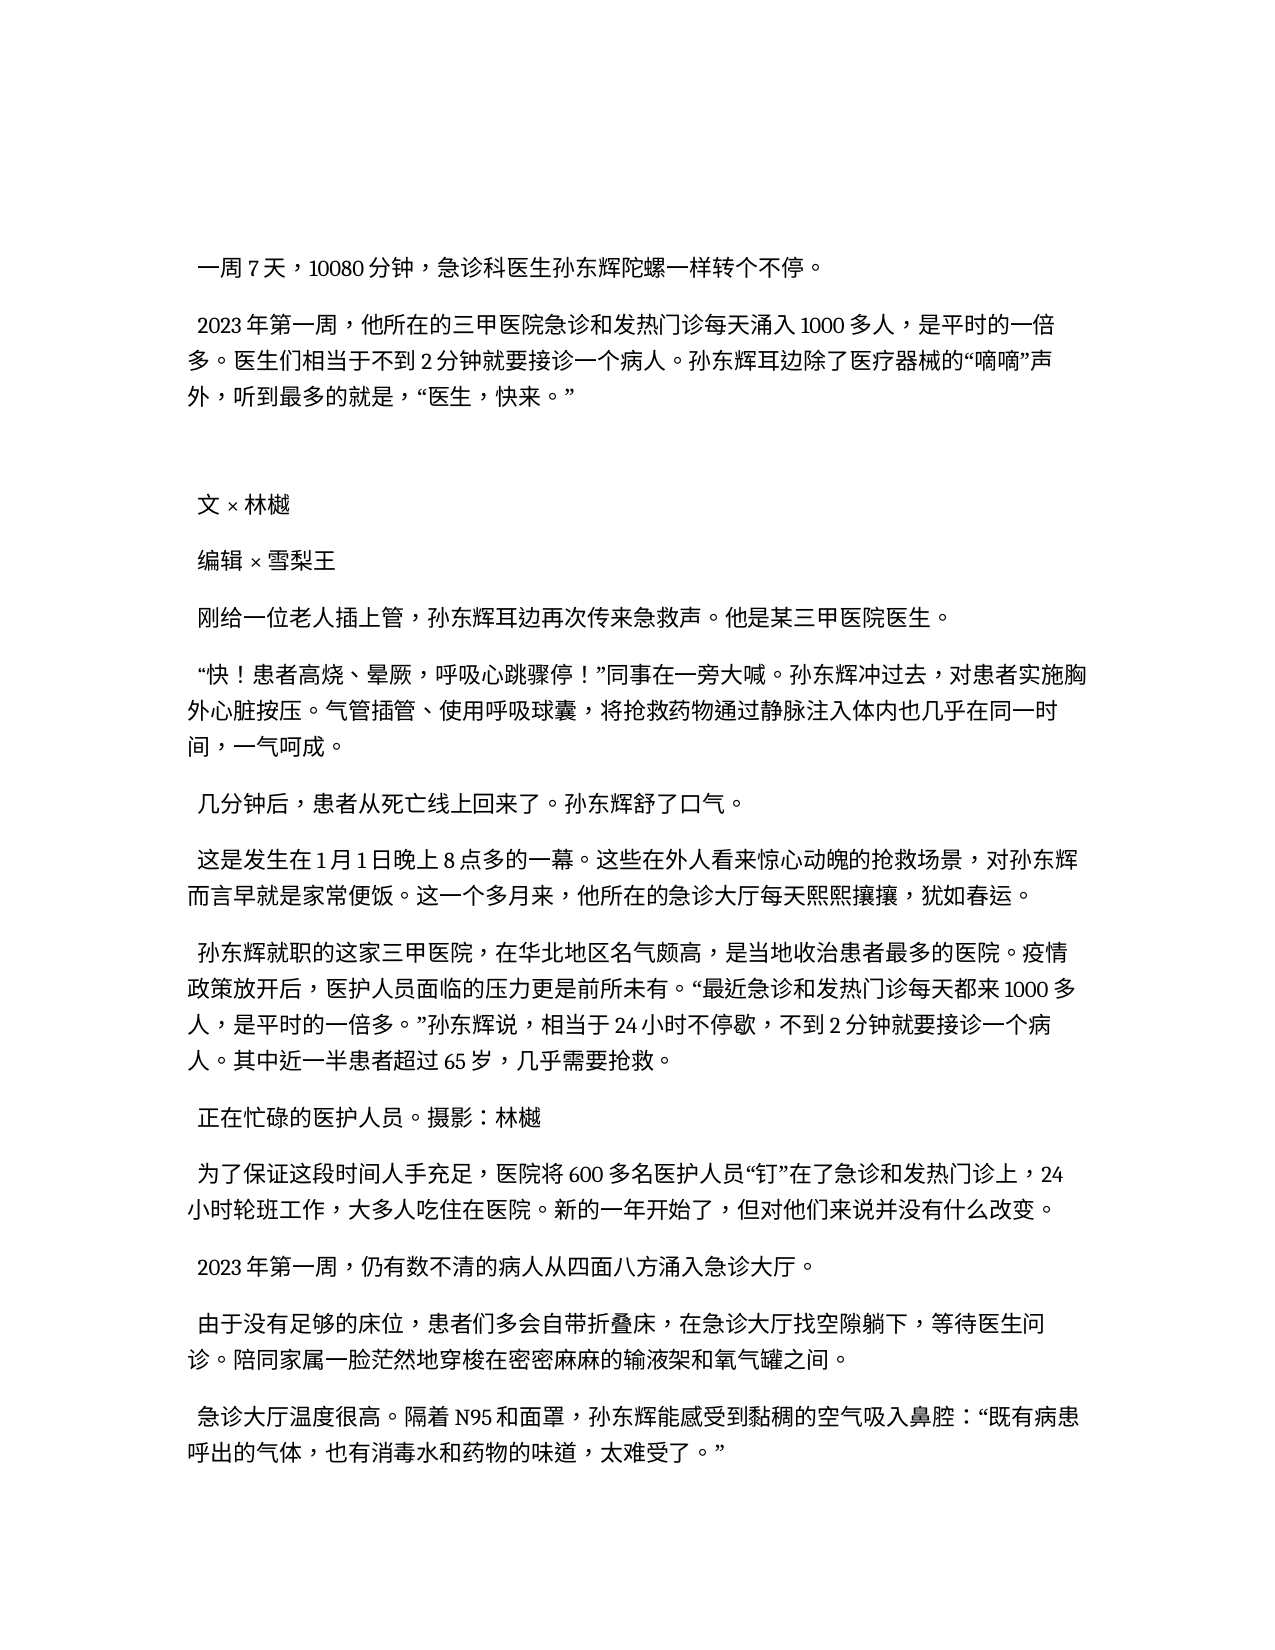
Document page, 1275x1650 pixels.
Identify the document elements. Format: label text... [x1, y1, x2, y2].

text 一周7天，10080分钟，急诊科医生孙东辉陀螺一样转个不停。 [187, 252, 1087, 283]
text 2023年第一周，他所在的三甲医院急诊和发热门诊每天涌入1000多人，是平时的一倍多。医生们相当于不到2分钟就要接诊一个病人。孙东辉耳边除了医疗器械的“嘀嘀”声外，听到最多的就是，“医生，快来。” [187, 309, 1087, 412]
text 文 × 林樾 [187, 488, 1087, 520]
text 孙东辉就职的这家三甲医院，在华北地区名气颇高，是当地收治患者最多的医院。疫情政策放开后，医护人员面临的压力更是前所未有。“最近急诊和发热门诊每天都来1000多人，是平时的一倍多。”孙东辉说，相当于24小时不停歇，不到2分钟就要接诊一个病人。其中近一半患者超过65岁，几乎需要抢救。 [187, 937, 1087, 1076]
text 正在忙碌的医护人员。摄影：林樾 [187, 1102, 1087, 1133]
text 2023年第一周，仍有数不清的病人从四面八方涌入急诊大厅。 [187, 1251, 1087, 1282]
text 为了保证这段时间人手充足，医院将600多名医护人员“钉”在了急诊和发热门诊上，24小时轮班工作，大多人吃住在医院。新的一年开始了，但对他们来说并没有什么改变。 [187, 1158, 1087, 1226]
text 编辑 × 雪梨王 [187, 545, 1087, 577]
text 刚给一位老人插上管，孙东辉耳边再次传来急救声。他是某三甲医院医生。 [187, 602, 1087, 633]
text “快！患者高烧、晕厥，呼吸心跳骤停！”同事在一旁大喊。孙东辉冲过去，对患者实施胸外心脏按压。气管插管、使用呼吸球囊，将抢救药物通过静脉注入体内也几乎在同一时间，一气呵成。 [187, 659, 1087, 762]
text 几分钟后，患者从死亡线上回来了。孙东辉舒了口气。 [187, 787, 1087, 819]
text 这是发生在1月1日晚上8点多的一幕。这些在外人看来惊心动魄的抢救场景，对孙东辉而言早就是家常便饭。这一个多月来，他所在的急诊大厅每天熙熙攘攘，犹如春运。 [187, 844, 1087, 911]
text 急诊大厅温度很高。隔着N95和面罩，孙东辉能感受到黏稠的空气吸入鼻腔：“既有病患呼出的气体，也有消毒水和药物的味道，太难受了。” [187, 1401, 1087, 1468]
text 由于没有足够的床位，患者们多会自带折叠床，在急诊大厅找空隙躺下，等待医生问诊。陪同家属一脸茫然地穿梭在密密麻麻的输液架和氧气罐之间。 [187, 1308, 1087, 1375]
